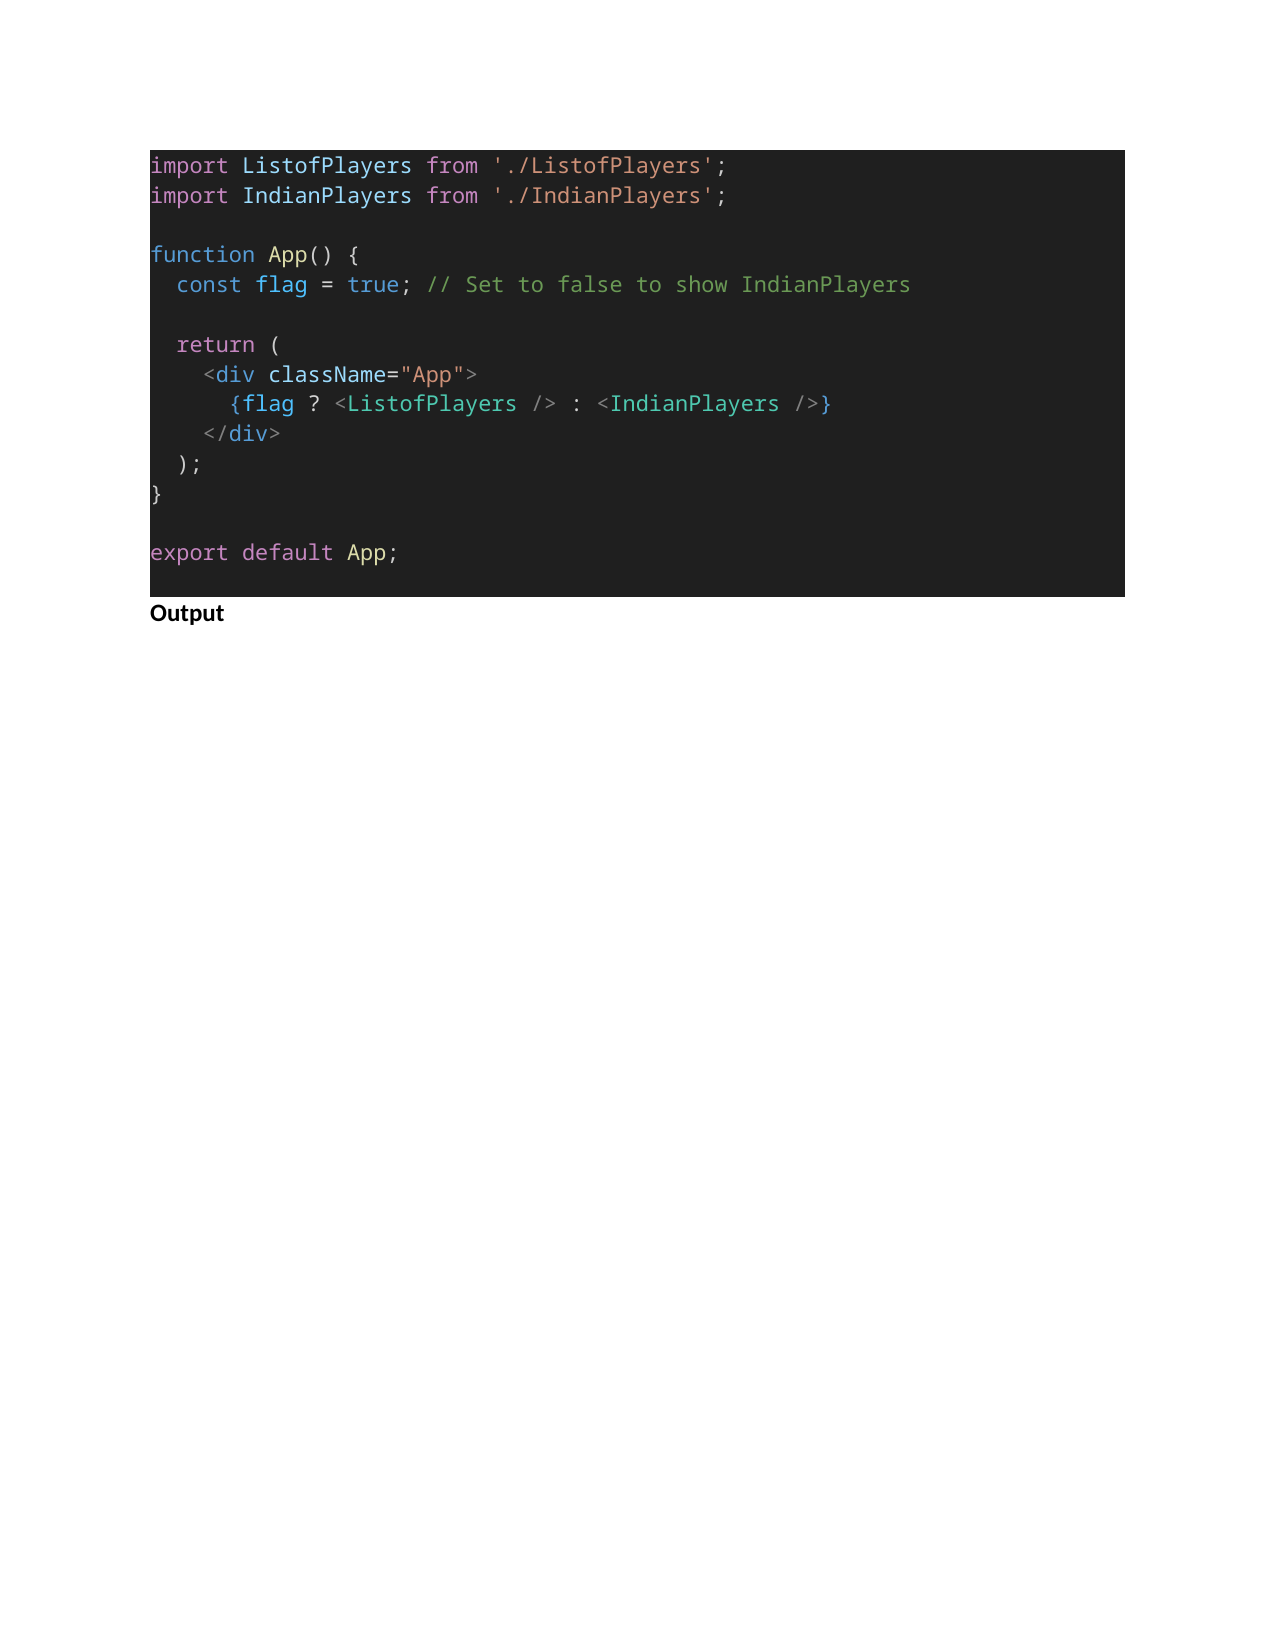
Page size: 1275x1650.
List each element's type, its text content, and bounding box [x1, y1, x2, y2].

text </div> [150, 418, 1125, 448]
text import ListofPlayers from './ListofPlayers'; [150, 150, 1125, 180]
text const flag = true; // Set to false to show IndianPlayers [150, 269, 1125, 299]
text ); [150, 448, 1125, 478]
text {flag ? <ListofPlayers /> : <IndianPlayers />} [150, 388, 1125, 418]
text <div className="App"> [150, 358, 1125, 388]
text } [150, 478, 1125, 507]
text Output [150, 597, 1125, 627]
text return ( [150, 329, 1125, 358]
text import IndianPlayers from './IndianPlayers'; [150, 180, 1125, 209]
text function App() { [150, 239, 1125, 269]
text export default App; [150, 537, 1125, 567]
